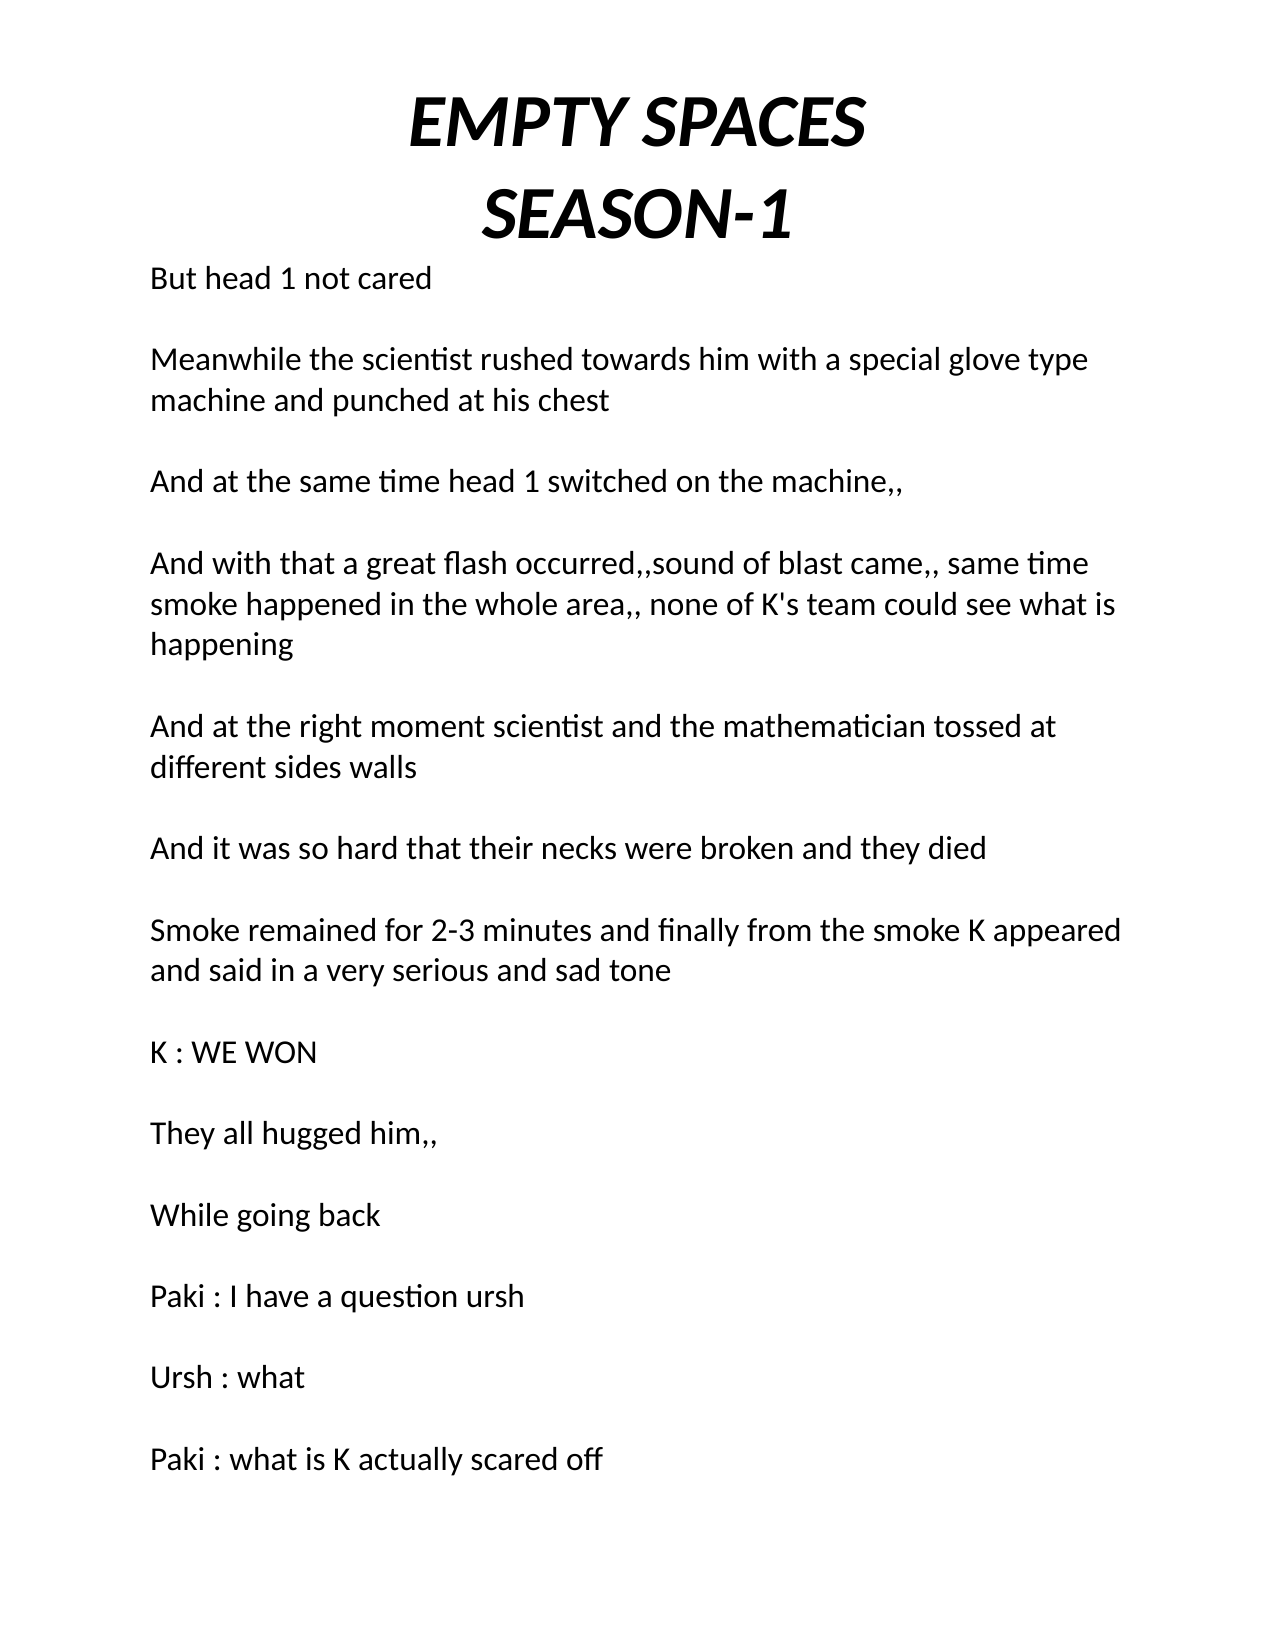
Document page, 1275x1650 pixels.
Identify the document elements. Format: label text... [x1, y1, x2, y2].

text And it was so hard that their necks were broken and they died [150, 827, 1125, 868]
text And with that a great flash occurred,,sound of blast came,, same time smoke happened in the whole area,, none of K's team could see what is happening [150, 542, 1125, 664]
text And at the right moment scientist and the mathematician tossed at different sides walls [150, 705, 1125, 786]
text While going back [150, 1194, 1125, 1234]
text But head 1 not cared [150, 257, 1125, 298]
text Paki : I have a question ursh [150, 1275, 1125, 1316]
text And at the same time head 1 switched on the machine,, [150, 461, 1125, 501]
text Smoke remained for 2-3 minutes and finally from the smoke K appeared and said in a very serious and sad tone [150, 908, 1125, 990]
text K : WE WON [150, 1031, 1125, 1071]
text Ursh : what [150, 1357, 1125, 1397]
text Meanwhile the scientist rushed towards him with a special glove type machine and punched at his chest [150, 338, 1125, 420]
text Paki : what is K actually scared off [150, 1438, 1125, 1479]
text They all hugged him,, [150, 1112, 1125, 1153]
